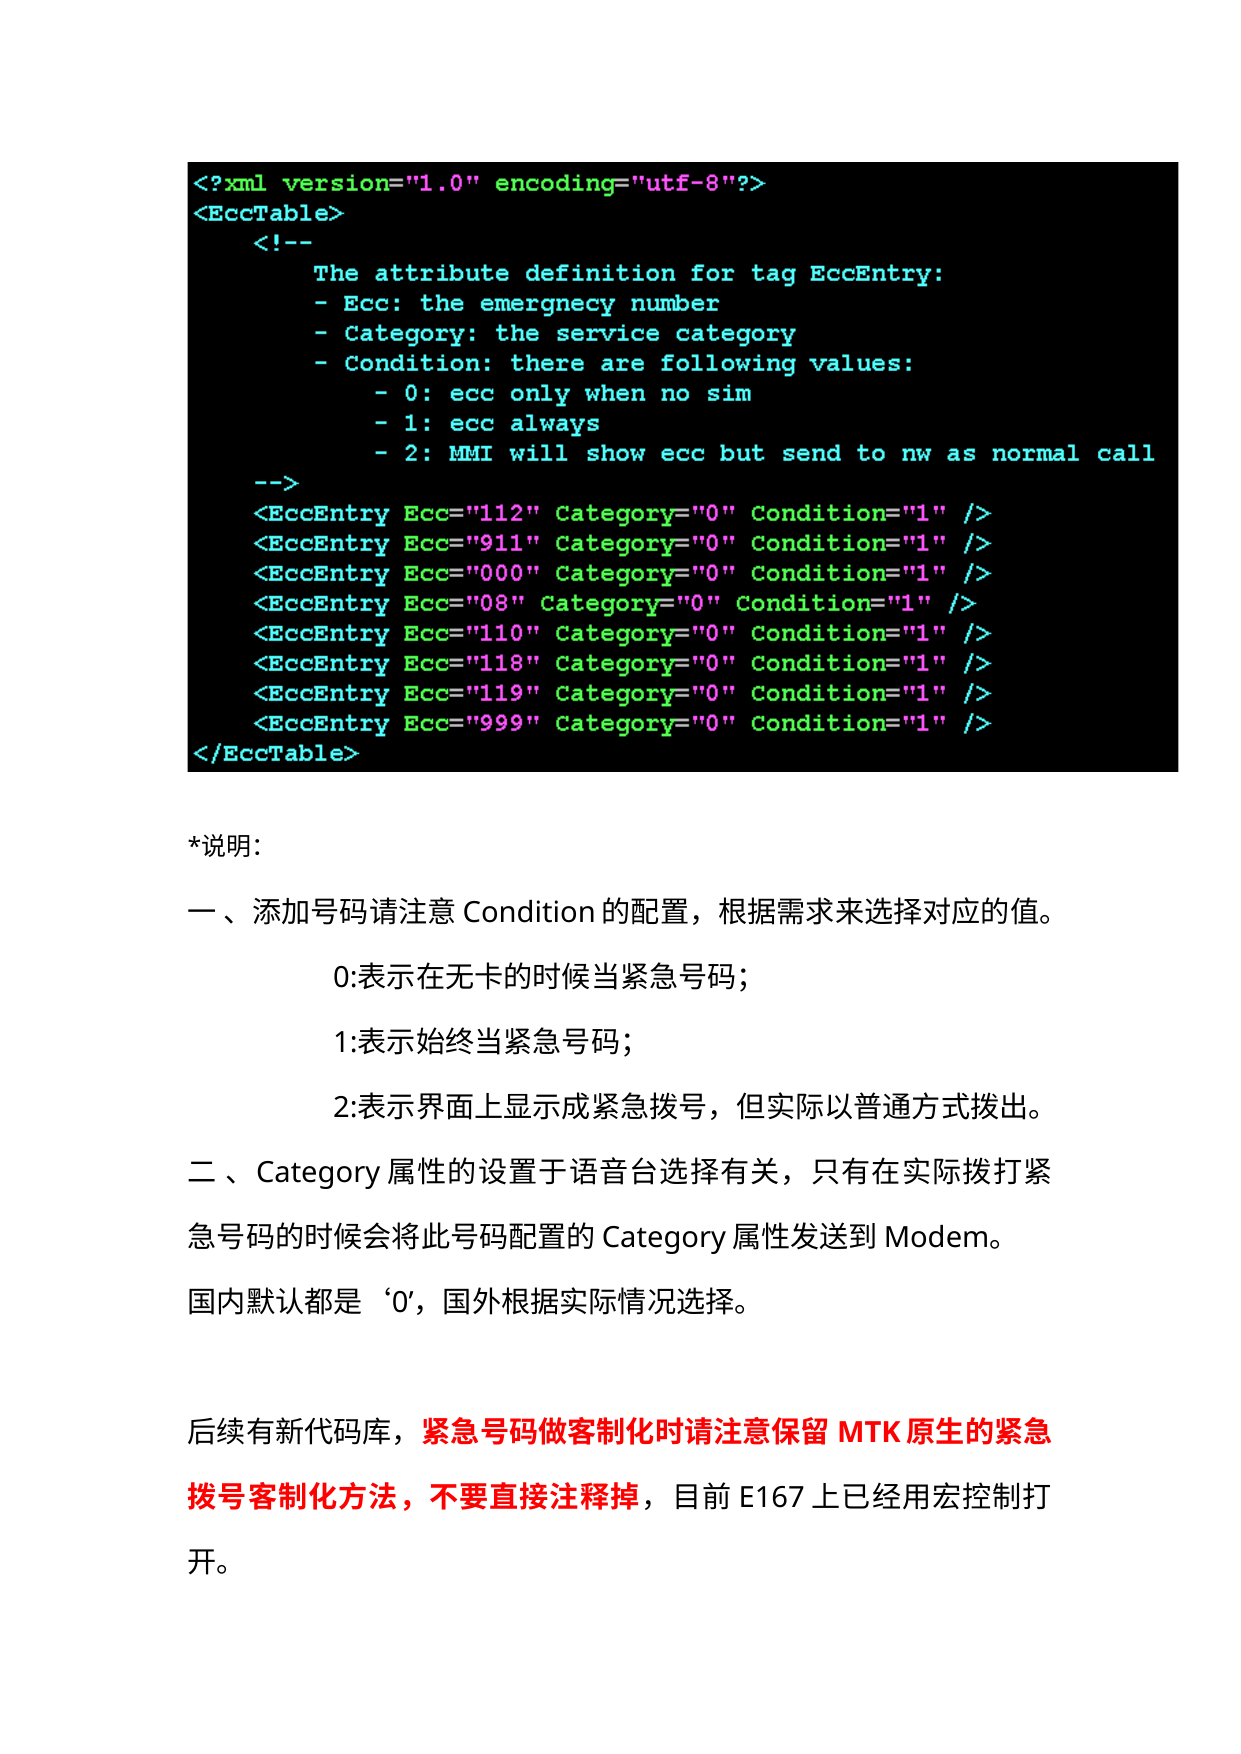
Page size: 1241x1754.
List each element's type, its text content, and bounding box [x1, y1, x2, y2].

text 1:表示始终当紧急号码； [187, 1007, 1053, 1072]
text 一 、添加号码请注意Condition的配置，根据需求来选择对应的值。 [187, 877, 1053, 942]
text 0:表示在无卡的时候当紧急号码； [187, 942, 1053, 1007]
text 后续有新代码库，紧急号码做客制化时请注意保留MTK原生的紧急拨号客制化方法，不要直接注释掉，目前E167上已经用宏控制打开。 [187, 1397, 1053, 1592]
text 国内默认都是‘0’，国外根据实际情况选择。 [187, 1267, 1053, 1332]
text *说明： [187, 812, 1053, 877]
text 二 、Category属性的设置于语音台选择有关，只有在实际拨打紧急号码的时候会将此号码配置的Category属性发送到Modem。 [187, 1137, 1053, 1267]
picture [187, 162, 1179, 772]
text 2:表示界面上显示成紧急拨号，但实际以普通方式拨出。 [187, 1072, 1053, 1137]
